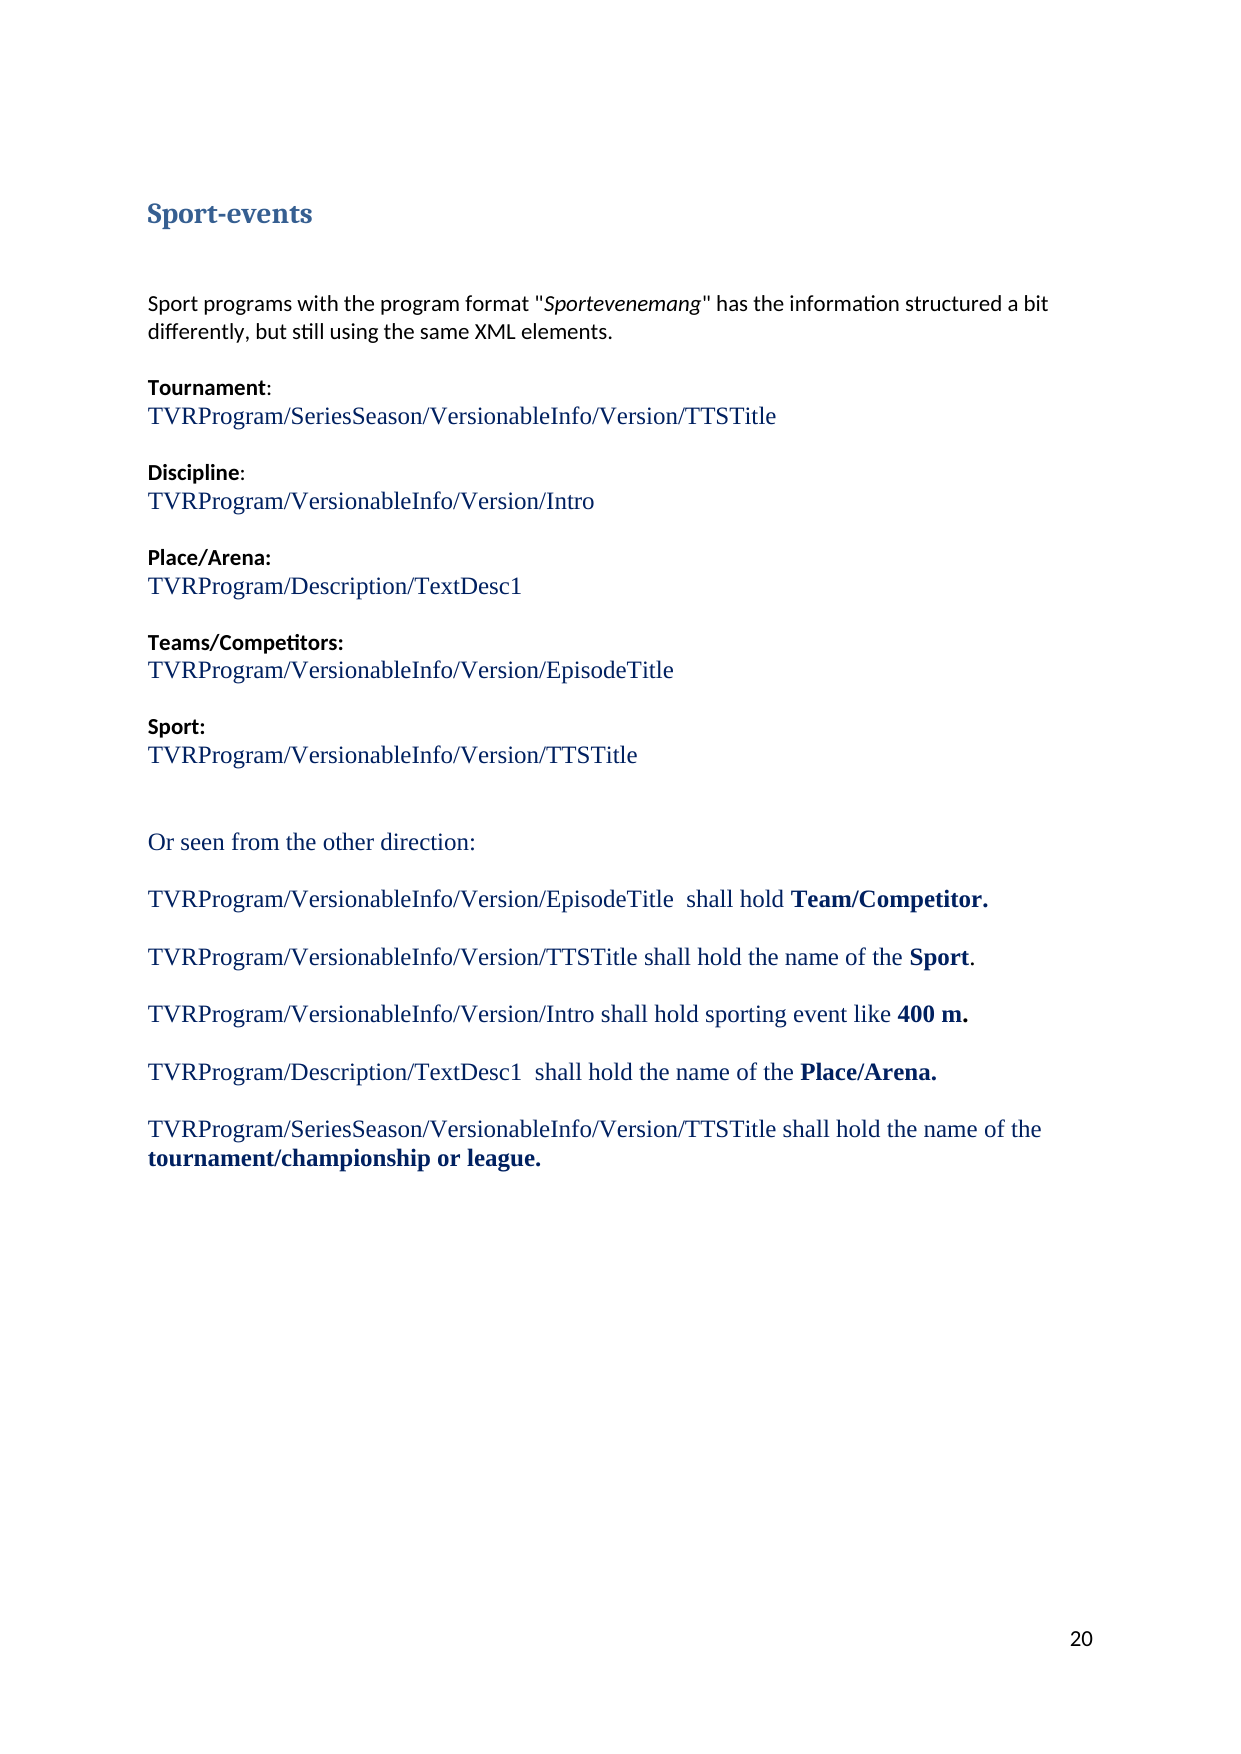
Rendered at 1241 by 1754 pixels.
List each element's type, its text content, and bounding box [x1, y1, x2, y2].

text TVRProgram/SeriesSeason/VersionableInfo/Version/TTSTitle [148, 401, 1093, 430]
text Teams/Competitors: [148, 628, 1093, 656]
text Sport programs with the program format "Sportevenemang" has the information structured a bit differently, but still using the same XML elements. [148, 289, 1093, 345]
subtitle Sport-events [148, 198, 1093, 231]
text TVRProgram/VersionableInfo/Version/Intro shall hold sporting event like 400 m. [148, 999, 1093, 1028]
text Tournament: [148, 373, 1093, 401]
text Or seen from the other direction: [148, 827, 1093, 855]
text TVRProgram/VersionableInfo/Version/EpisodeTitle [148, 656, 1093, 684]
text Sport: [148, 712, 1093, 740]
text Discipline: [148, 458, 1093, 486]
text TVRProgram/VersionableInfo/Version/EpisodeTitle shall hold Team/Competitor. [148, 884, 1093, 913]
text TVRProgram/Description/TextDesc1 shall hold the name of the Place/Arena. [148, 1057, 1093, 1085]
text TVRProgram/VersionableInfo/Version/TTSTitle [148, 740, 1093, 769]
text TVRProgram/VersionableInfo/Version/Intro [148, 486, 1093, 515]
text Place/Arena: [148, 543, 1093, 571]
text TVRProgram/Description/TextDesc1 [148, 571, 1093, 599]
text TVRProgram/VersionableInfo/Version/TTSTitle shall hold the name of the Sport. [148, 942, 1093, 970]
text TVRProgram/SeriesSeason/VersionableInfo/Version/TTSTitle shall hold the name of the tournament/championship or league. [148, 1114, 1093, 1172]
